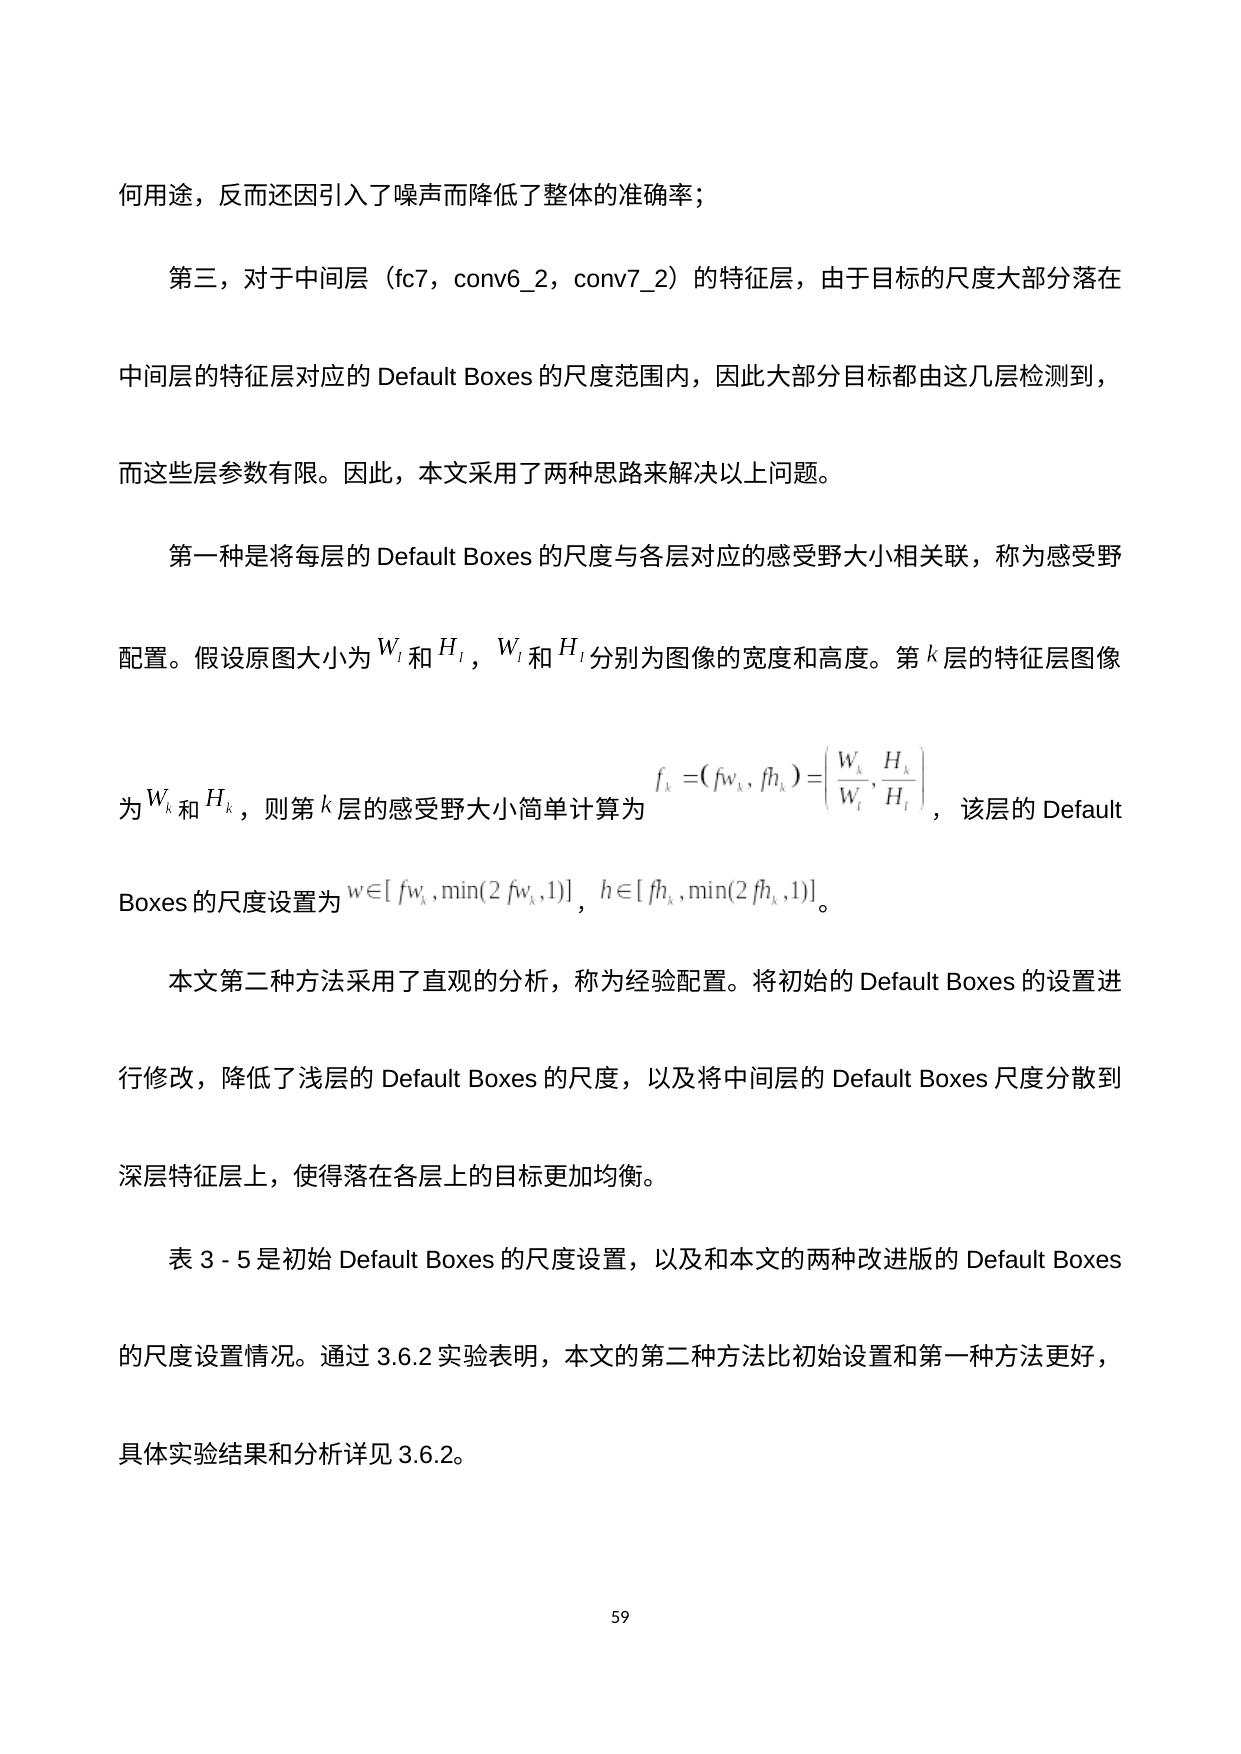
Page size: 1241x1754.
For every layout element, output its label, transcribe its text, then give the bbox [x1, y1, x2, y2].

text 第一种是将每层的Default Boxes的尺度与各层对应的感受野大小相关联，称为感受野配置。假设原图大小为和，和分别为图像的宽度和高度。第层的特征层图像为和，则第层的感受野大小简单计算为， 该层的Default Boxes的尺度设置为，。 [118, 522, 1122, 929]
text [118, 161, 1122, 226]
text 第三，对于中间层（fc7，conv6_2，conv7_2）的特征层，由于目标的尺度大部分落在中间层的特征层对应的Default Boxes的尺度范围内，因此大部分目标都由这几层检测到，而这些层参数有限。因此，本文采用了两种思路来解决以上问题。 [118, 244, 1122, 504]
text 本文第二种方法采用了直观的分析，称为经验配置。将初始的Default Boxes的设置进行修改，降低了浅层的Default Boxes的尺度，以及将中间层的Default Boxes尺度分散到深层特征层上，使得落在各层上的目标更加均衡。 [118, 947, 1122, 1207]
text 表 3 - 4是初始Default Boxes的尺度设置，以及和本文的两种改进版的Default Boxes的尺度设置情况。通过3.6.2实验表明，本文的第二种方法比初始设置和第一种方法更好，具体实验结果和分析详见3.6.2。 [118, 1225, 1122, 1485]
